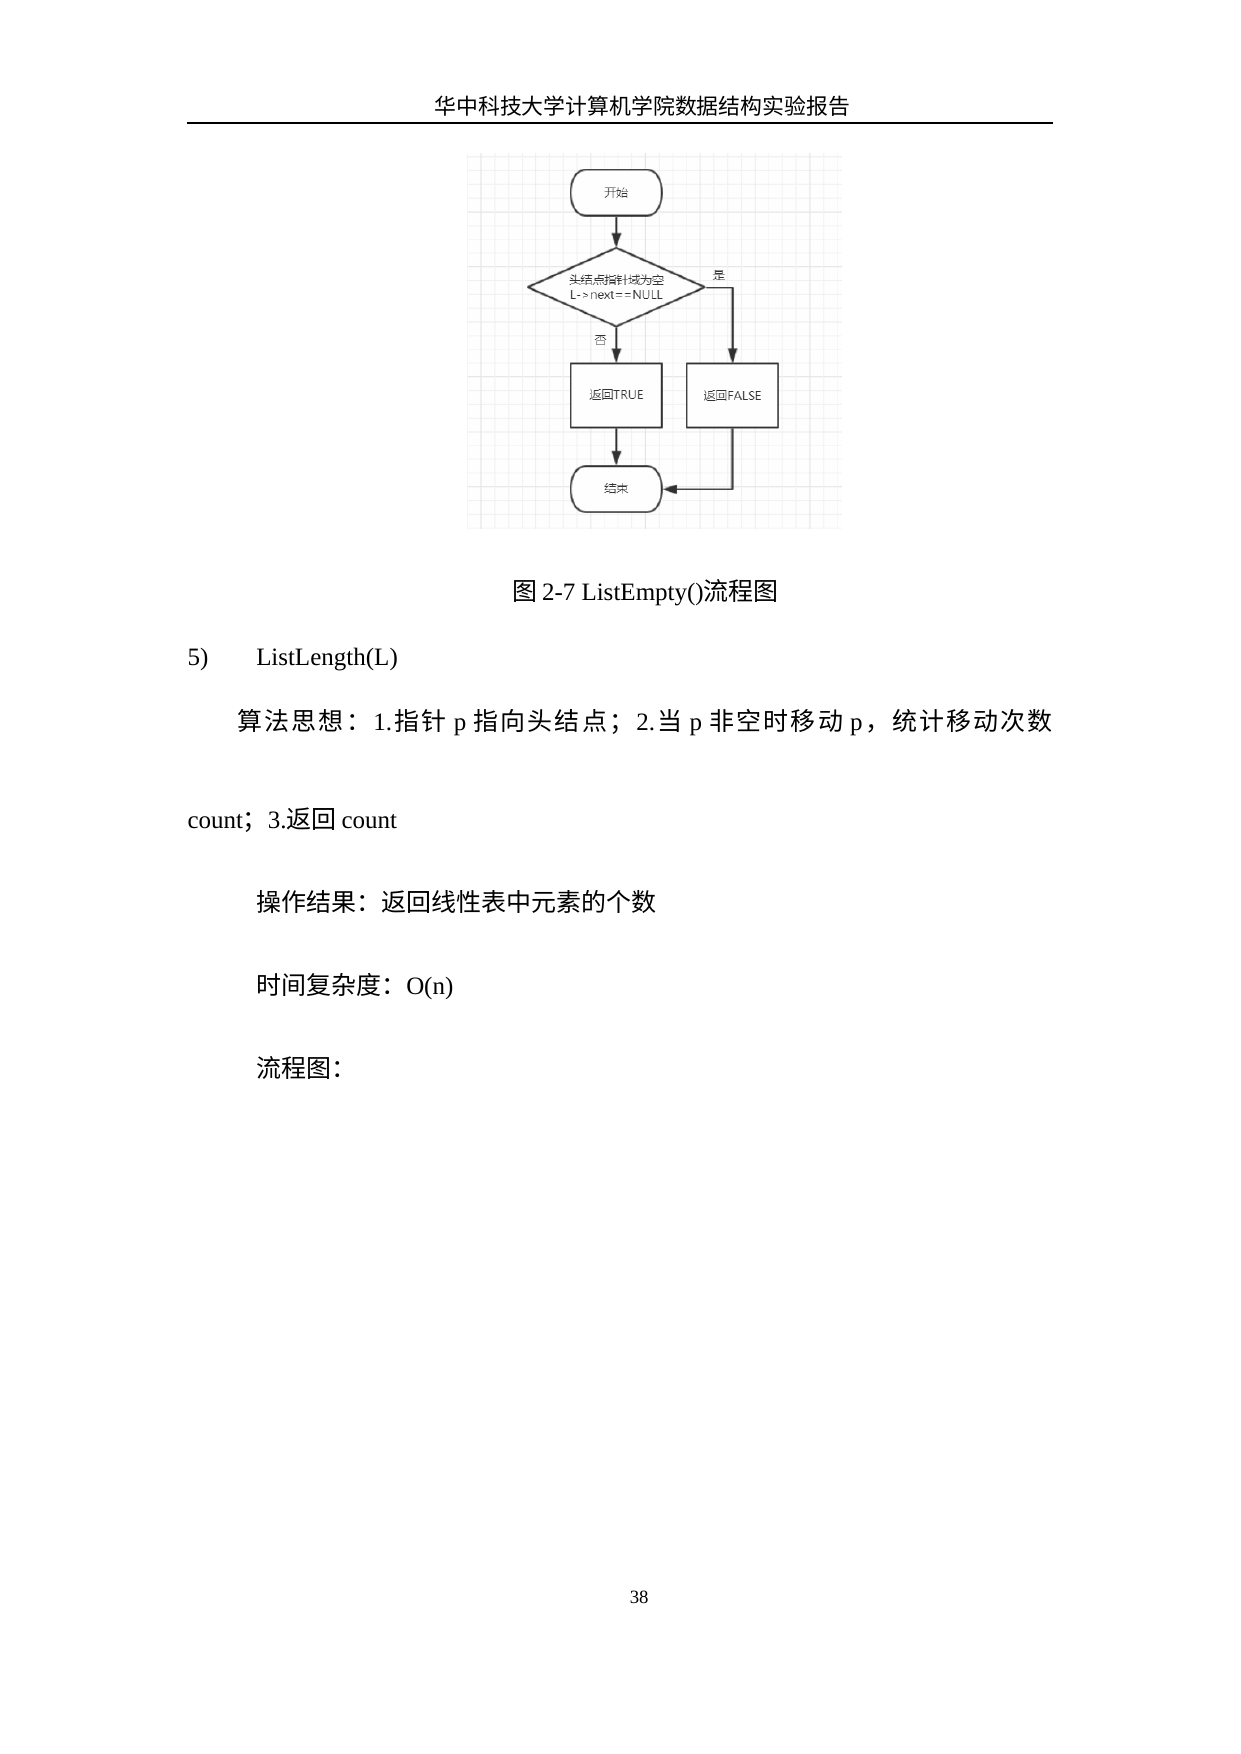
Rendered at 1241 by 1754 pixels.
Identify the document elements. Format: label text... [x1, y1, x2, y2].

list ListLength(L) [187, 641, 1053, 673]
picture [467, 153, 842, 529]
text 图2-7 ListEmpty()流程图 [187, 557, 1053, 622]
text 时间复杂度：O(n) [256, 951, 1053, 1016]
text 算法思想：1.指针p指向头结点；2.当p非空时移动p，统计移动次数count；3.返回count [187, 687, 1053, 850]
text 操作结果：返回线性表中元素的个数 [256, 868, 1053, 933]
text 流程图： [256, 1034, 1053, 1099]
